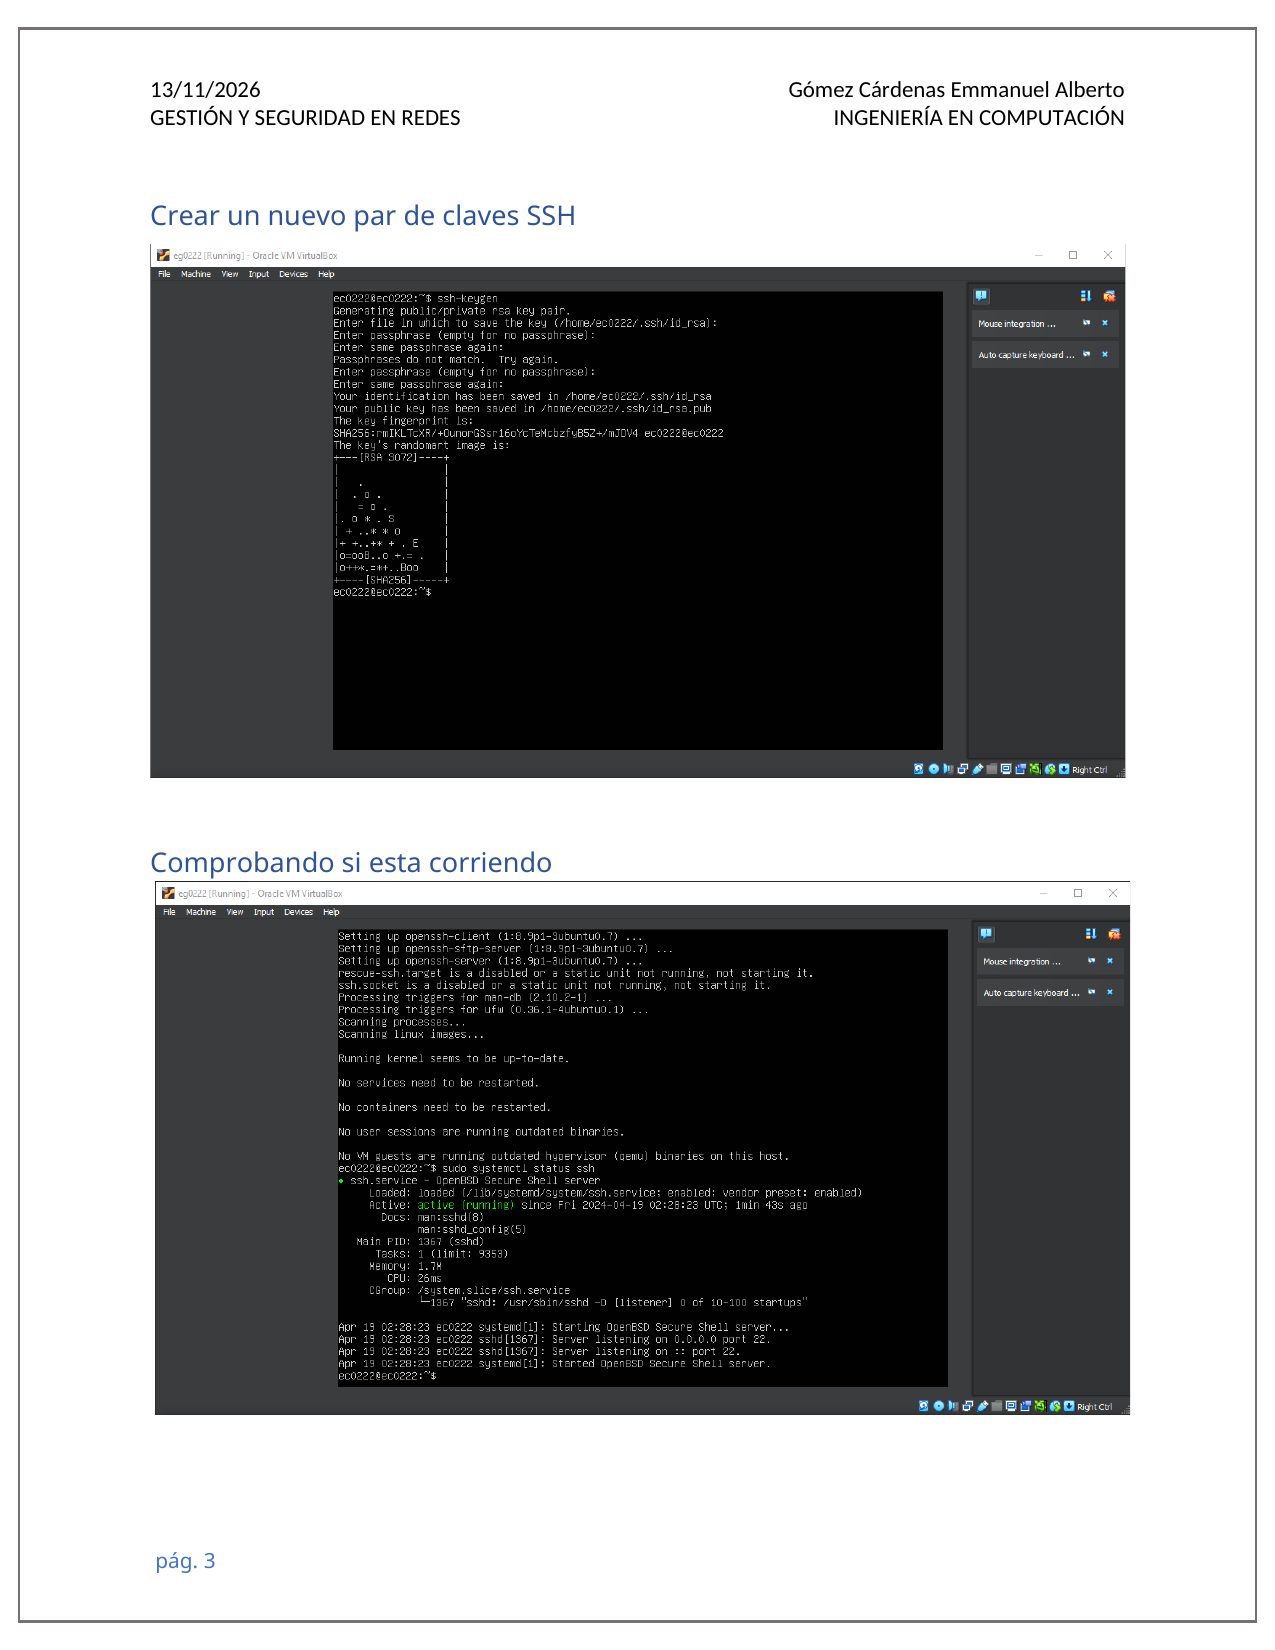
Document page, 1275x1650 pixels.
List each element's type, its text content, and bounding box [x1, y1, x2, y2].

subtitle Crear un nuevo par de claves SSH [150, 197, 1125, 234]
picture [150, 244, 1126, 778]
picture [155, 881, 1131, 1415]
subtitle Comprobando si esta corriendo [150, 843, 1125, 880]
